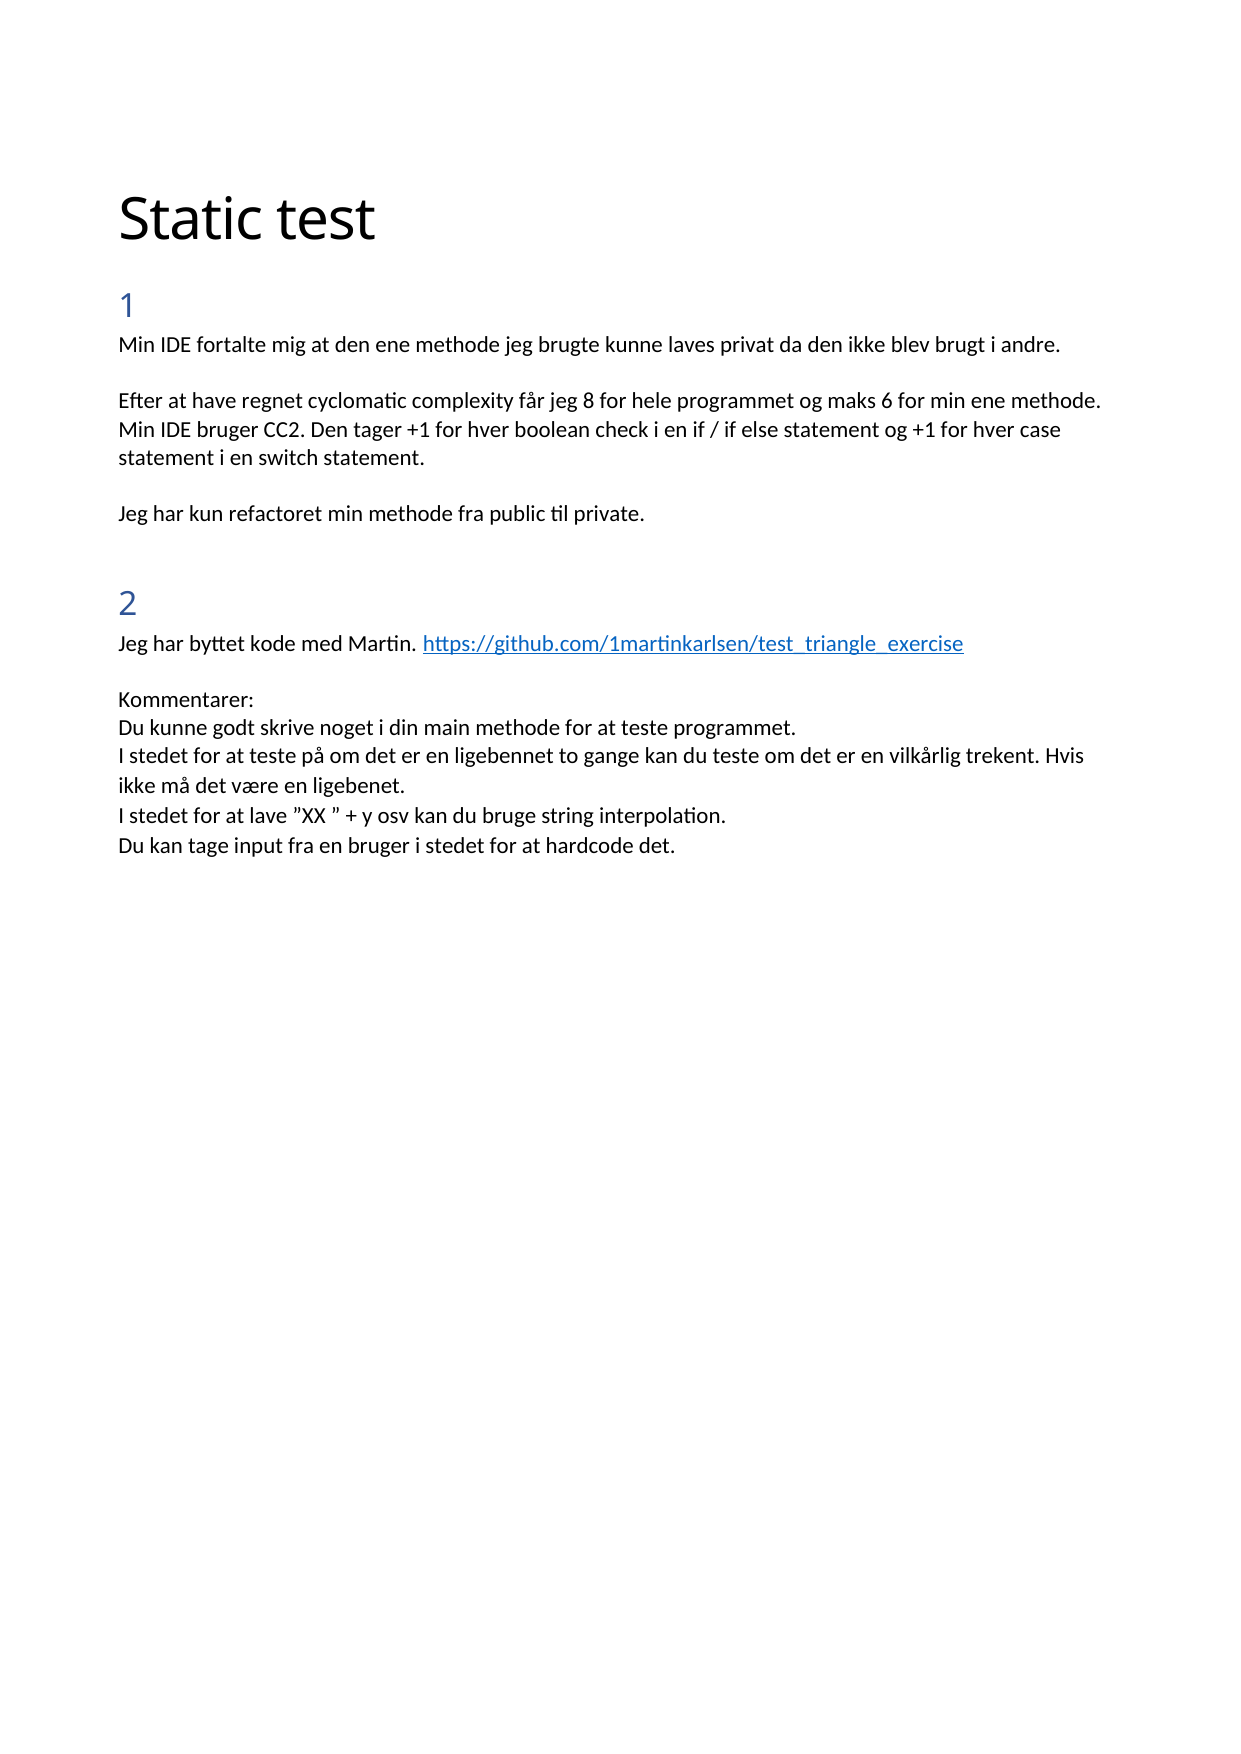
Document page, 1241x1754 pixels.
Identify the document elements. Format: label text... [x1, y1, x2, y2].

text Jeg har kun refactoret min methode fra public til private. [118, 499, 1122, 527]
text I stedet for at teste på om det er en ligebennet to gange kan du teste om det er en vilkårlig trekent. Hvis ikke må det være en ligebenet. I stedet for at lave ”XX ” + y osv kan du bruge string interpolation. Du kan tage input fra en bruger i stedet for at hardcode det. [118, 741, 1122, 859]
subtitle 2 [118, 580, 1122, 625]
title Static test [118, 177, 1122, 257]
text Min IDE bruger CC2. Den tager +1 for hver boolean check i en if / if else statement og +1 for hver case statement i en switch statement. [118, 415, 1122, 471]
subtitle 1 [118, 282, 1122, 327]
text Min IDE fortalte mig at den ene methode jeg brugte kunne laves privat da den ikke blev brugt i andre. [118, 331, 1122, 359]
text Du kunne godt skrive noget i din main methode for at teste programmet. [118, 713, 1122, 741]
text Jeg har byttet kode med Martin. https://github.com/1martinkarlsen/test_triangle_exercise [118, 629, 1122, 657]
text Efter at have regnet cyclomatic complexity får jeg 8 for hele programmet og maks 6 for min ene methode. [118, 387, 1122, 415]
text Kommentarer: [118, 685, 1122, 713]
